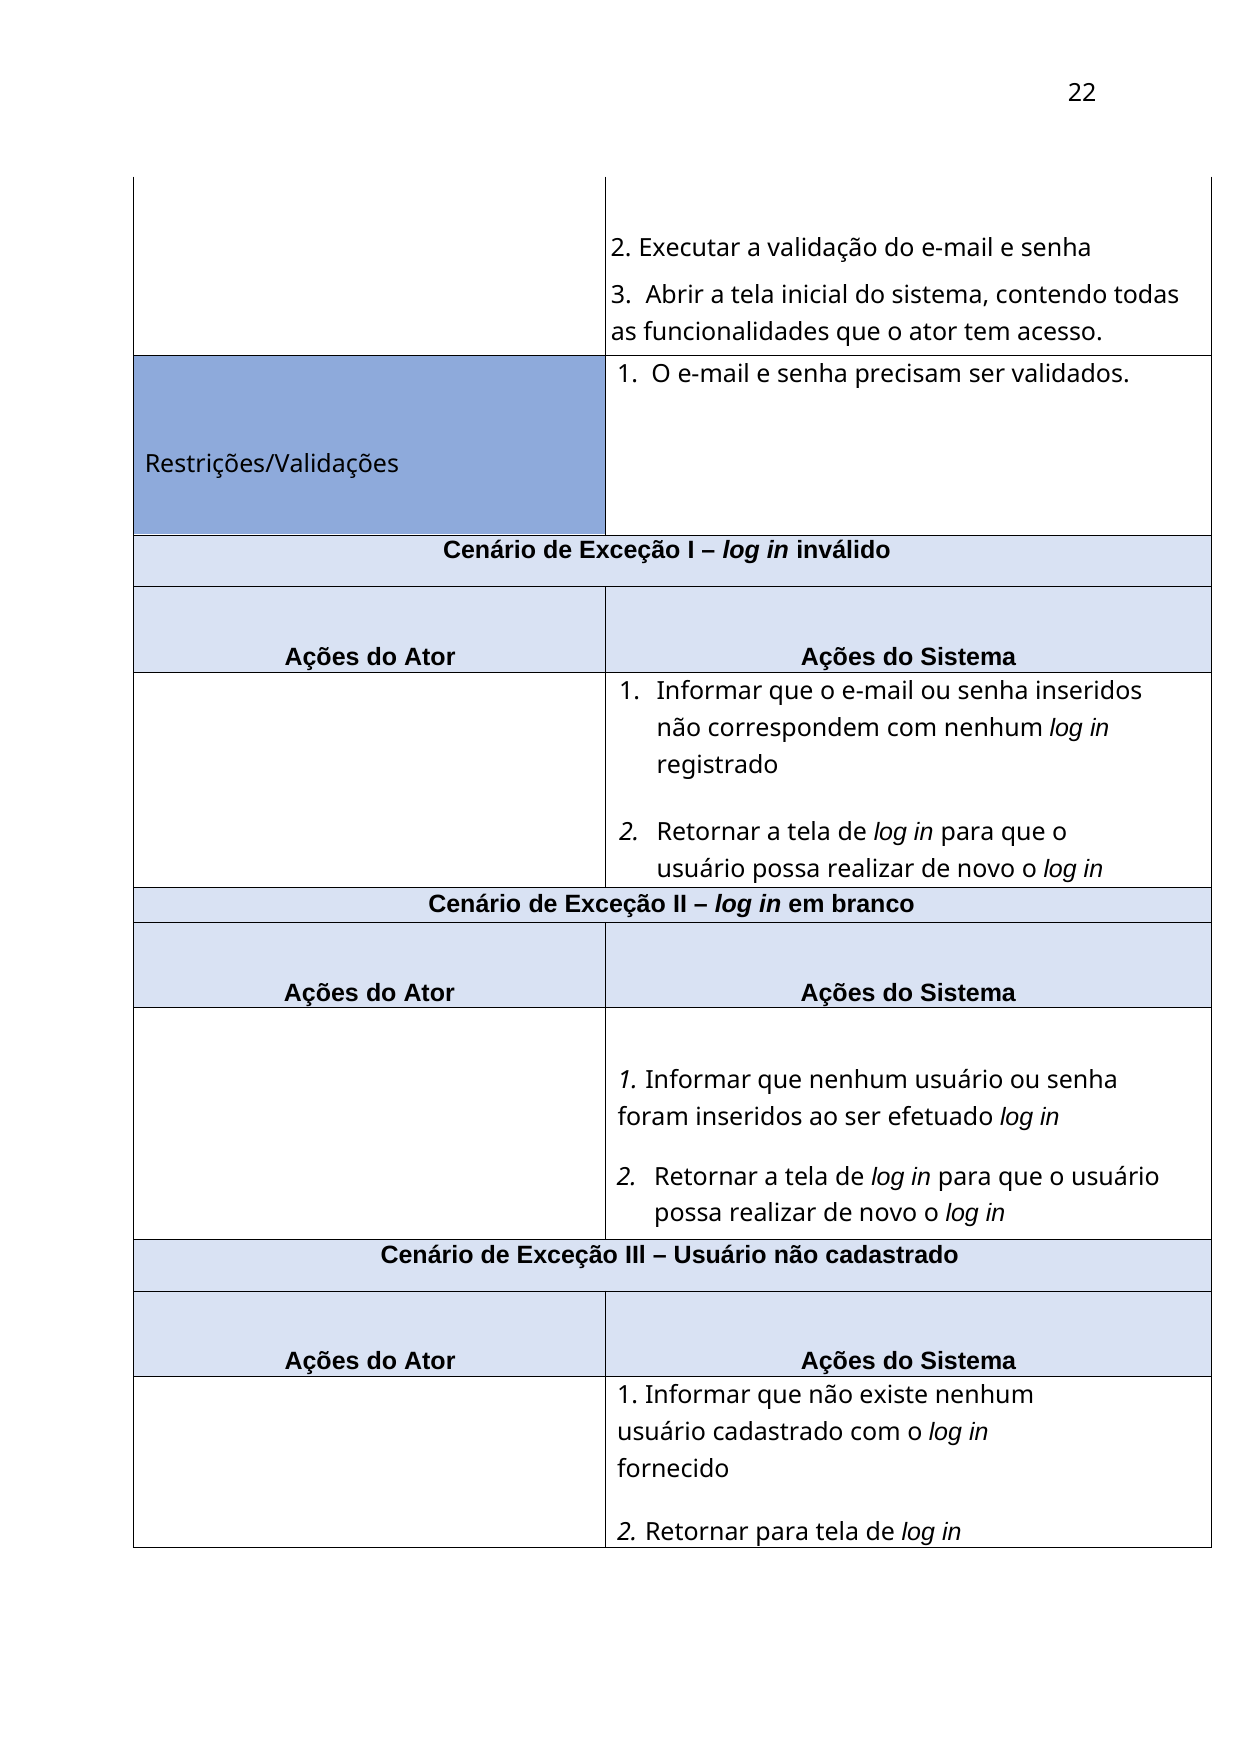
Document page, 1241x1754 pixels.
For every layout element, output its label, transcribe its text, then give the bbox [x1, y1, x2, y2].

table_cell [134, 1008, 605, 1239]
table_cell [134, 1377, 605, 1547]
table_cell Ações do Ator [134, 923, 605, 1007]
table_cell Informar que não existe nenhum usuário cadastrado com o log in fornecido Retornar para tela de log in [606, 1377, 1211, 1547]
table_cell Ações do Sistema [606, 1292, 1211, 1376]
table_header [134, 177, 605, 355]
table_cell 1. O e-mail e senha precisam ser validados. [606, 356, 1211, 534]
table_cell Ações do Sistema [606, 923, 1211, 1007]
table_header Executar a validação do e-mail e senha Abrir a tela inicial do sistema, contendo todas as funcionalidades que o ator tem acesso. [606, 177, 1211, 355]
table_cell Ações do Ator [134, 587, 605, 672]
table_cell Cenário de Exceção IIl – Usuário não cadastrado [134, 1240, 1211, 1291]
table_cell Ações do Sistema [606, 587, 1211, 672]
table_cell Ações do Ator [134, 1292, 605, 1376]
table_cell [134, 673, 605, 887]
table_cell Informar que o e-mail ou senha inseridos não correspondem com nenhum log in registrado Retornar a tela de log in para que o usuário possa realizar de novo o log in [606, 673, 1211, 887]
table_cell Cenário de Exceção II – log in em branco [134, 888, 1211, 922]
table_cell Informar que nenhum usuário ou senha foram inseridos ao ser efetuado log in Retornar a tela de log in para que o usuário possa realizar de novo o log in [606, 1008, 1211, 1239]
table_cell Restrições/Validações [134, 356, 605, 534]
table_cell Cenário de Exceção I – log in inválido [134, 536, 1211, 586]
